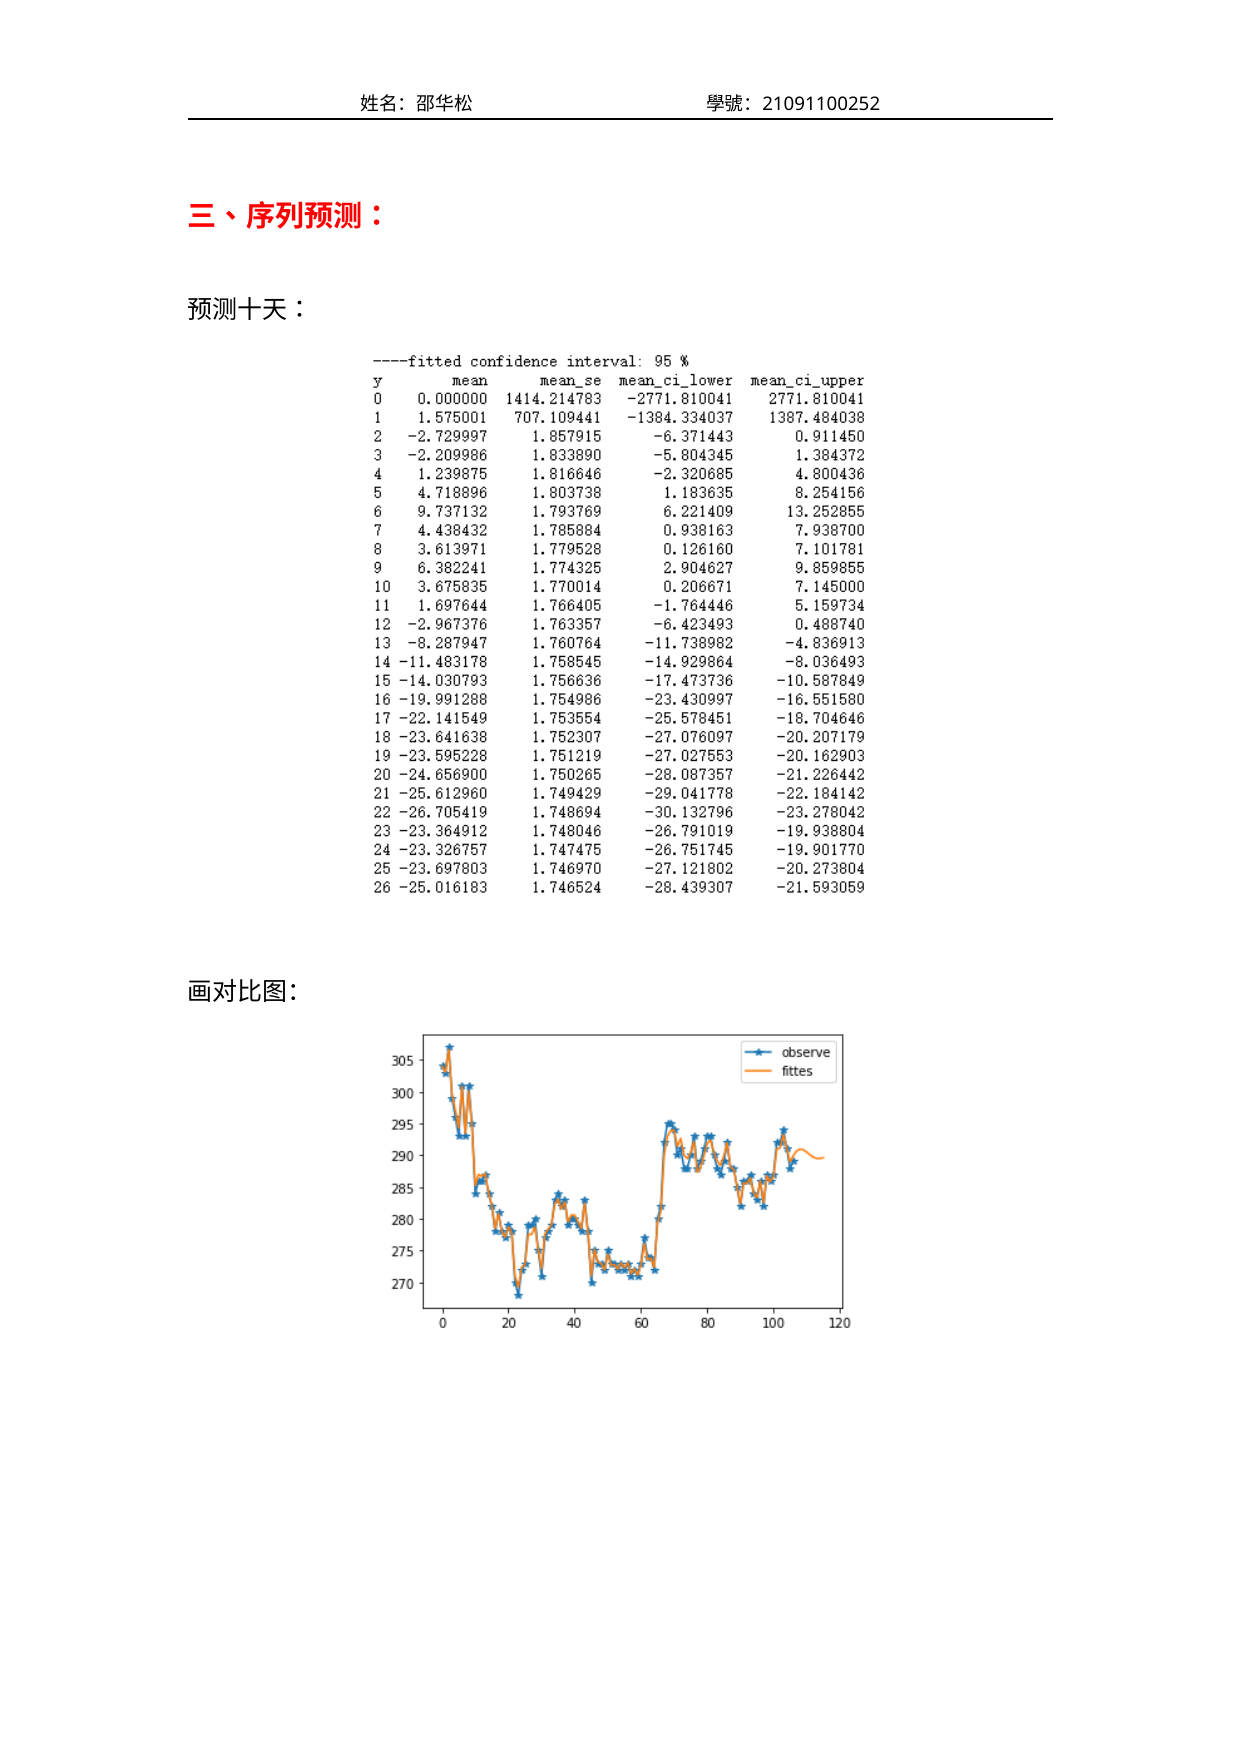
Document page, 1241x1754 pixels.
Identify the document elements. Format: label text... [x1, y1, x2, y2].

text 三、序列预测： [187, 181, 1053, 246]
picture [362, 340, 879, 899]
text 预测十天： [187, 275, 1053, 340]
text 画对比图： [187, 957, 1053, 1022]
picture [379, 1022, 861, 1343]
